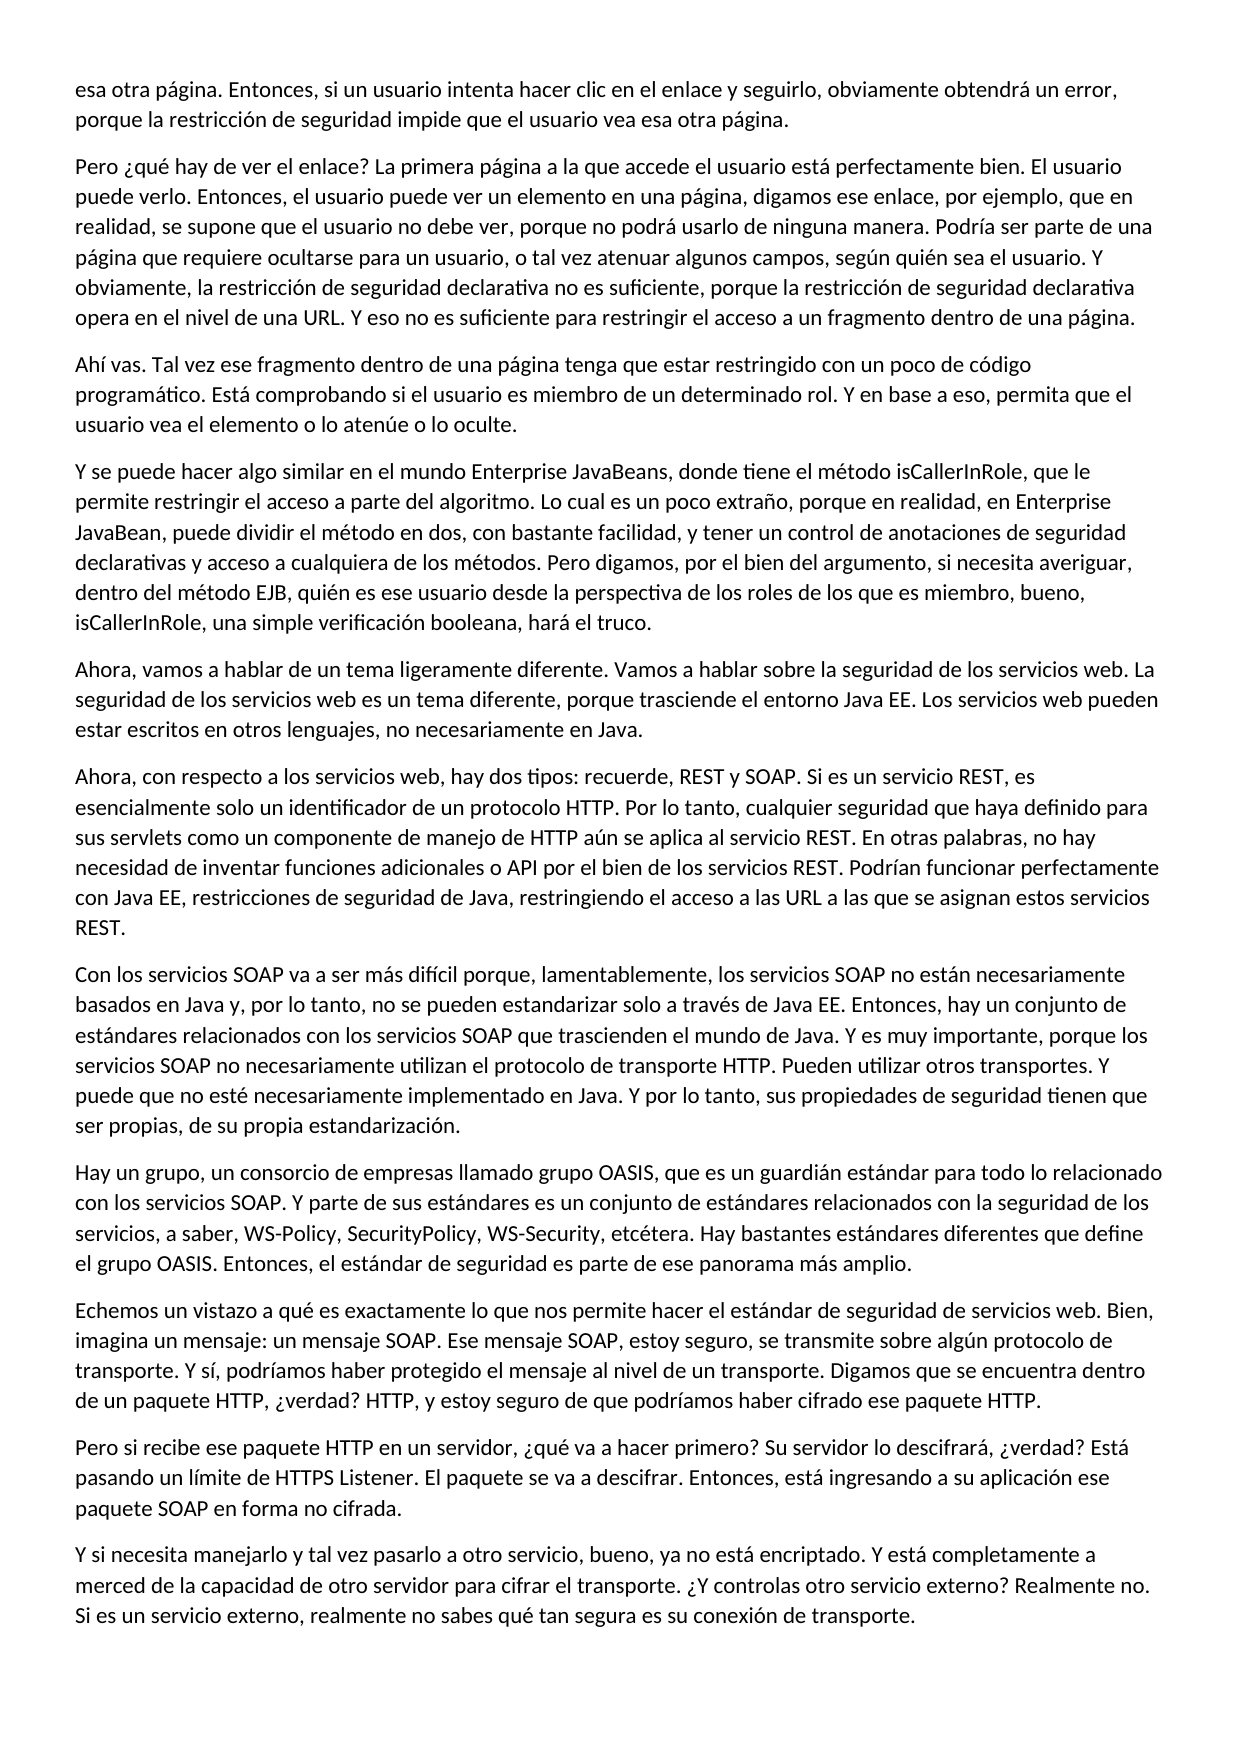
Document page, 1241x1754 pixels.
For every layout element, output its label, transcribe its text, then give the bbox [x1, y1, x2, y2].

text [75, 75, 1165, 133]
text Y se puede hacer algo similar en el mundo Enterprise JavaBeans, donde tiene el método isCallerInRole, que le permite restringir el acceso a parte del algoritmo. Lo cual es un poco extraño, porque en realidad, en Enterprise JavaBean, puede dividir el método en dos, con bastante facilidad, y tener un control de anotaciones de seguridad declarativas y acceso a cualquiera de los métodos. Pero digamos, por el bien del argumento, si necesita averiguar, dentro del método EJB, quién es ese usuario desde la perspectiva de los roles de los que es miembro, bueno, isCallerInRole, una simple verificación booleana, hará el truco. [75, 457, 1165, 636]
text Ahora, con respecto a los servicios web, hay dos tipos: recuerde, REST y SOAP. Si es un servicio REST, es esencialmente solo un identificador de un protocolo HTTP. Por lo tanto, cualquier seguridad que haya definido para sus servlets como un componente de manejo de HTTP aún se aplica al servicio REST. En otras palabras, no hay necesidad de inventar funciones adicionales o API por el bien de los servicios REST. Podrían funcionar perfectamente con Java EE, restricciones de seguridad de Java, restringiendo el acceso a las URL a las que se asignan estos servicios REST. [75, 762, 1165, 942]
text Pero ¿qué hay de ver el enlace? La primera página a la que accede el usuario está perfectamente bien. El usuario puede verlo. Entonces, el usuario puede ver un elemento en una página, digamos ese enlace, por ejemplo, que en realidad, se supone que el usuario no debe ver, porque no podrá usarlo de ninguna manera. Podría ser parte de una página que requiere ocultarse para un usuario, o tal vez atenuar algunos campos, según quién sea el usuario. Y obviamente, la restricción de seguridad declarativa no es suficiente, porque la restricción de seguridad declarativa opera en el nivel de una URL. Y eso no es suficiente para restringir el acceso a un fragmento dentro de una página. [75, 152, 1165, 331]
text Echemos un vistazo a qué es exactamente lo que nos permite hacer el estándar de seguridad de servicios web. Bien, imagina un mensaje: un mensaje SOAP. Ese mensaje SOAP, estoy seguro, se transmite sobre algún protocolo de transporte. Y sí, podríamos haber protegido el mensaje al nivel de un transporte. Digamos que se encuentra dentro de un paquete HTTP, ¿verdad? HTTP, y estoy seguro de que podríamos haber cifrado ese paquete HTTP. [75, 1296, 1165, 1414]
text Y si necesita manejarlo y tal vez pasarlo a otro servicio, bueno, ya no está encriptado. Y está completamente a merced de la capacidad de otro servidor para cifrar el transporte. ¿Y controlas otro servicio externo? Realmente no. Si es un servicio externo, realmente no sabes qué tan segura es su conexión de transporte. [75, 1541, 1165, 1629]
text Ahí vas. Tal vez ese fragmento dentro de una página tenga que estar restringido con un poco de código programático. Está comprobando si el usuario es miembro de un determinado rol. Y en base a eso, permita que el usuario vea el elemento o lo atenúe o lo oculte. [75, 350, 1165, 438]
text Con los servicios SOAP va a ser más difícil porque, lamentablemente, los servicios SOAP no están necesariamente basados ​​en Java y, por lo tanto, no se pueden estandarizar solo a través de Java EE. Entonces, hay un conjunto de estándares relacionados con los servicios SOAP que trascienden el mundo de Java. Y es muy importante, porque los servicios SOAP no necesariamente utilizan el protocolo de transporte HTTP. Pueden utilizar otros transportes. Y puede que no esté necesariamente implementado en Java. Y por lo tanto, sus propiedades de seguridad tienen que ser propias, de su propia estandarización. [75, 960, 1165, 1139]
text Hay un grupo, un consorcio de empresas llamado grupo OASIS, que es un guardián estándar para todo lo relacionado con los servicios SOAP. Y parte de sus estándares es un conjunto de estándares relacionados con la seguridad de los servicios, a saber, WS-Policy, SecurityPolicy, WS-Security, etcétera. Hay bastantes estándares diferentes que define el grupo OASIS. Entonces, el estándar de seguridad es parte de ese panorama más amplio. [75, 1158, 1165, 1277]
text Ahora, vamos a hablar de un tema ligeramente diferente. Vamos a hablar sobre la seguridad de los servicios web. La seguridad de los servicios web es un tema diferente, porque trasciende el entorno Java EE. Los servicios web pueden estar escritos en otros lenguajes, no necesariamente en Java. [75, 655, 1165, 744]
text Pero si recibe ese paquete HTTP en un servidor, ¿qué va a hacer primero? Su servidor lo descifrará, ¿verdad? Está pasando un límite de HTTPS Listener. El paquete se va a descifrar. Entonces, está ingresando a su aplicación ese paquete SOAP en forma no cifrada. [75, 1433, 1165, 1522]
